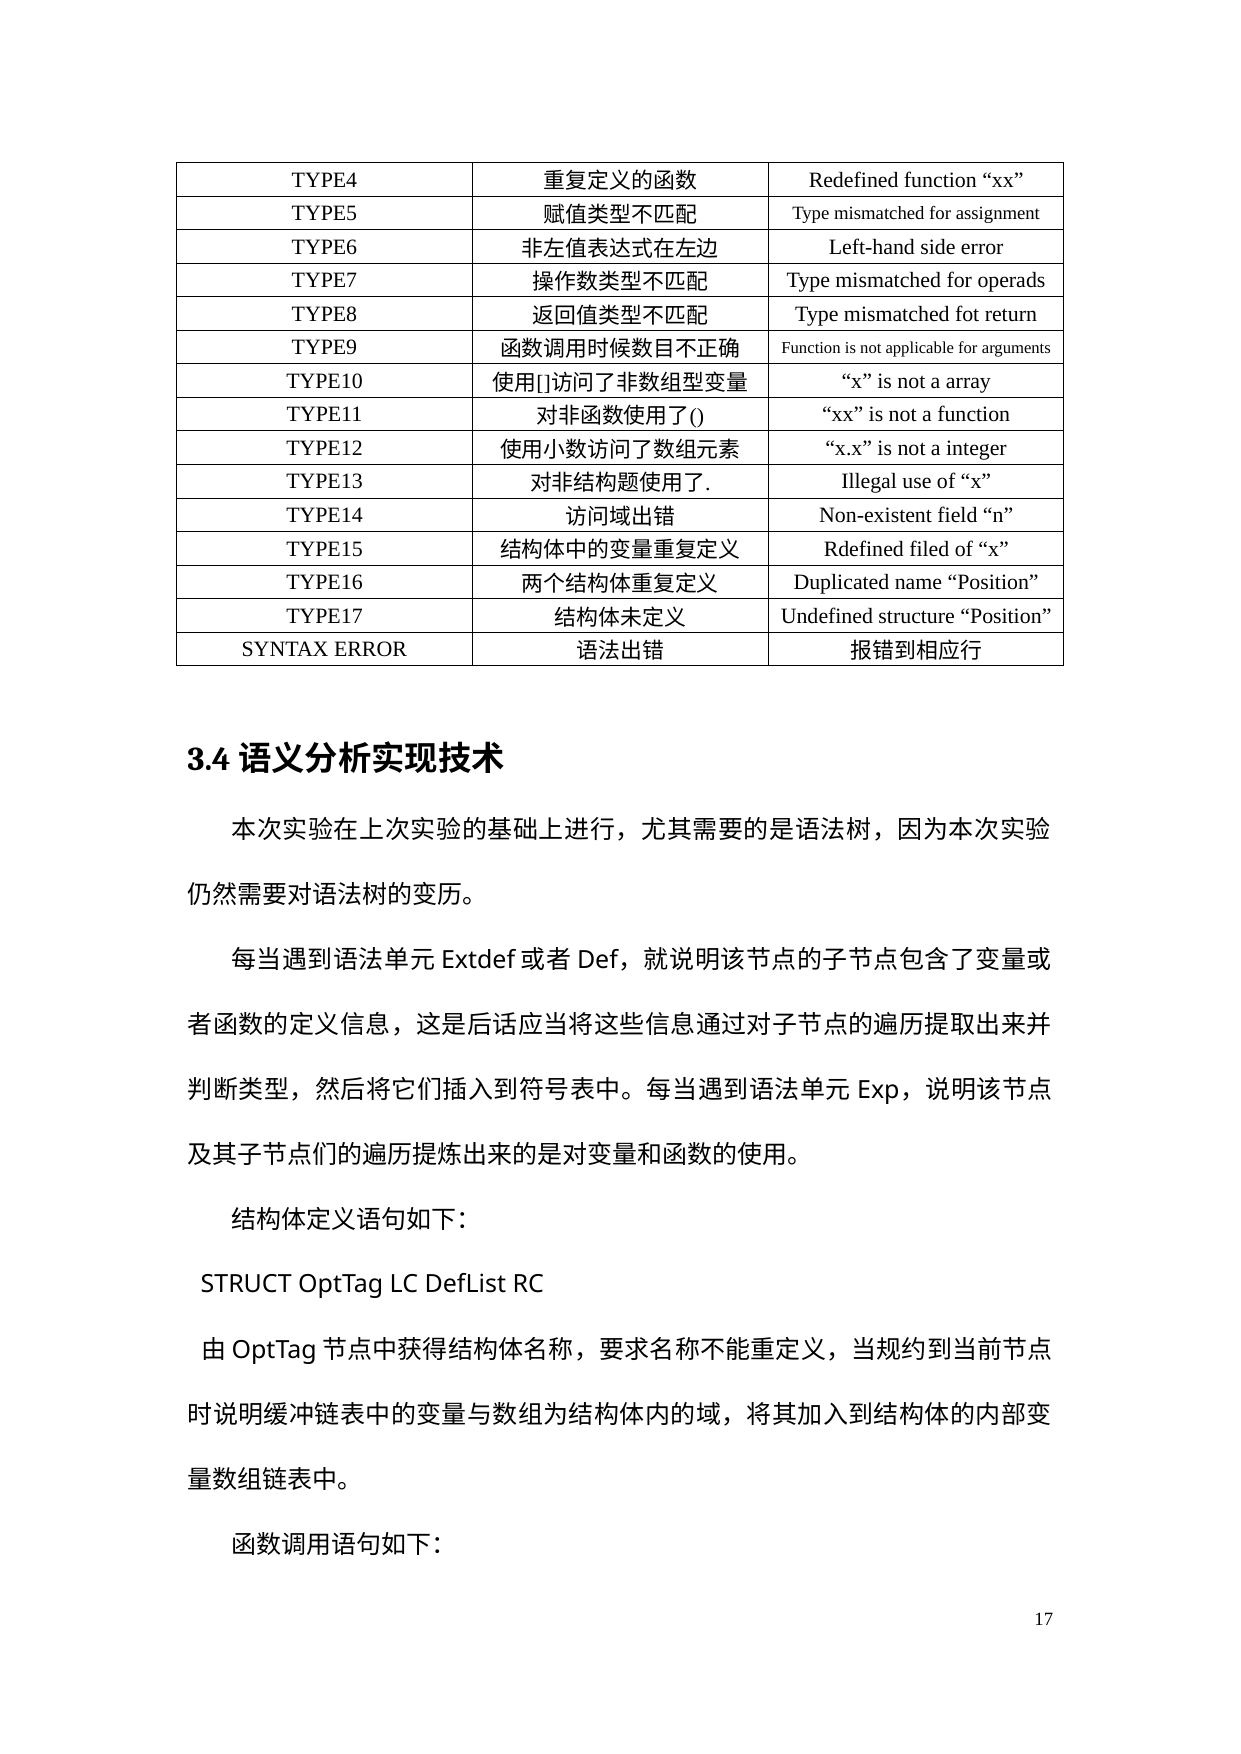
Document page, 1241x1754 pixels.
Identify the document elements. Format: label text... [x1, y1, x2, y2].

table_cell Function is not applicable for arguments [769, 331, 1063, 363]
table_cell 重复定义的函数 [473, 163, 768, 196]
table_cell 对非结构题使用了. [473, 465, 768, 497]
table_cell 访问域出错 [473, 499, 768, 531]
table_cell Type mismatched fot return [769, 297, 1063, 330]
table_cell Type mismatched for operads [769, 264, 1063, 296]
table_cell 报错到相应行 [769, 633, 1063, 665]
title 3.4 语义分析实现技术 [187, 724, 1053, 789]
table_cell TYPE9 [177, 331, 472, 363]
text 函数调用语句如下： [187, 1510, 1053, 1575]
table_cell 两个结构体重复定义 [473, 566, 768, 598]
text 由OptTag节点中获得结构体名称，要求名称不能重定义，当规约到当前节点时说明缓冲链表中的变量与数组为结构体内的域，将其加入到结构体的内部变量数组链表中。 [187, 1315, 1053, 1510]
table_cell TYPE17 [177, 599, 472, 632]
table_cell TYPE10 [177, 364, 472, 397]
text 每当遇到语法单元Extdef或者Def，就说明该节点的子节点包含了变量或者函数的定义信息，这是后话应当将这些信息通过对子节点的遍历提取出来并判断类型，然后将它们插入到符号表中。每当遇到语法单元Exp，说明该节点及其子节点们的遍历提炼出来的是对变量和函数的使用。 [187, 925, 1053, 1185]
table_cell Left-hand side error [769, 230, 1063, 263]
table_cell Rdefined filed of “x” [769, 532, 1063, 564]
table_cell 结构体中的变量重复定义 [473, 532, 768, 564]
table_cell Redefined function “xx” [769, 163, 1063, 196]
table_cell 返回值类型不匹配 [473, 297, 768, 330]
table_cell 使用小数访问了数组元素 [473, 431, 768, 464]
table_cell 非左值表达式在左边 [473, 230, 768, 263]
text 结构体定义语句如下： [187, 1185, 1053, 1250]
text 本次实验在上次实验的基础上进行，尤其需要的是语法树，因为本次实验仍然需要对语法树的变历。 [187, 795, 1053, 925]
table_cell Non-existent field “n” [769, 499, 1063, 531]
table_cell TYPE15 [177, 532, 472, 564]
table_cell “xx” is not a function [769, 398, 1063, 430]
table_cell TYPE13 [177, 465, 472, 497]
table_cell TYPE4 [177, 163, 472, 196]
table_cell TYPE11 [177, 398, 472, 430]
table_cell 语法出错 [473, 633, 768, 665]
table_cell 使用[]访问了非数组型变量 [473, 364, 768, 397]
table_cell TYPE7 [177, 264, 472, 296]
table_cell 函数调用时候数目不正确 [473, 331, 768, 363]
table_cell Type mismatched for assignment [769, 197, 1063, 229]
table_cell 操作数类型不匹配 [473, 264, 768, 296]
table_cell TYPE5 [177, 197, 472, 229]
table_cell TYPE6 [177, 230, 472, 263]
table_cell Illegal use of “x” [769, 465, 1063, 497]
table_cell TYPE12 [177, 431, 472, 464]
table_cell “x” is not a array [769, 364, 1063, 397]
table_cell Duplicated name “Position” [769, 566, 1063, 598]
table_cell TYPE14 [177, 499, 472, 531]
table_cell TYPE8 [177, 297, 472, 330]
table_cell TYPE16 [177, 566, 472, 598]
table_cell Undefined structure “Position” [769, 599, 1063, 632]
text STRUCT OptTag LC DefList RC [187, 1250, 1053, 1315]
table_cell SYNTAX ERROR [177, 633, 472, 665]
table_cell 赋值类型不匹配 [473, 197, 768, 229]
table_cell “x.x” is not a integer [769, 431, 1063, 464]
table_cell 对非函数使用了() [473, 398, 768, 430]
table_cell 结构体未定义 [473, 599, 768, 632]
